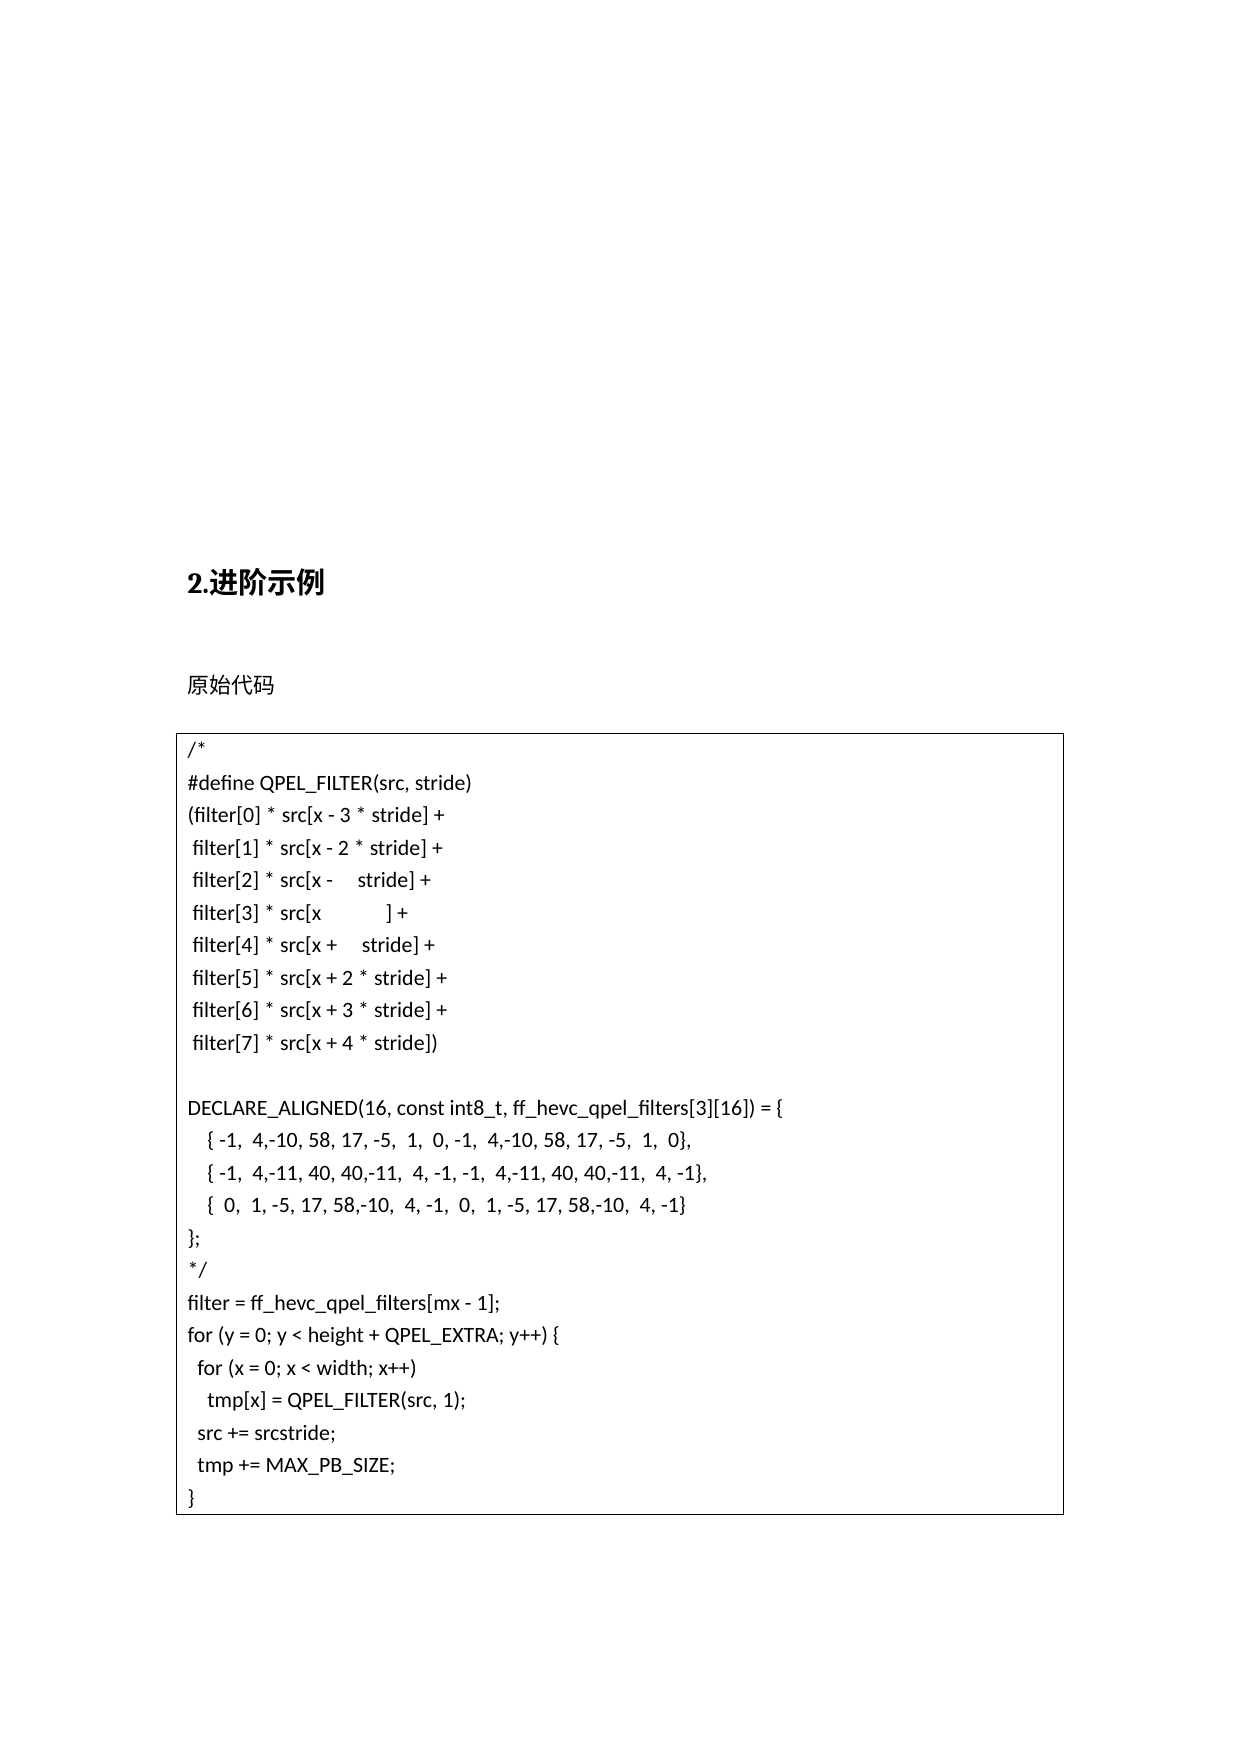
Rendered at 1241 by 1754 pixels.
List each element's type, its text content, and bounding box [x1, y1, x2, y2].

subtitle 2.进阶示例 [187, 549, 1053, 614]
table_header /* #define QPEL_FILTER(src, stride) (filter[0] * src[x - 3 * stride] + filter[1] * src[x - 2 * stride] + filter[2] * src[x - stride] + filter[3] * src[x ] + filter[4] * src[x + stride] + filter[5] * src[x + 2 * stride] + filter[6] * src[x + 3 * stride] + filter[7] * src[x + 4 * stride]) DECLARE_ALIGNED(16, const int8_t, ff_hevc_qpel_filters[3][16]) = { { -1, 4,-10, 58, 17, -5, 1, 0, -1, 4,-10, 58, 17, -5, 1, 0}, { -1, 4,-11, 40, 40,-11, 4, -1, -1, 4,-11, 40, 40,-11, 4, -1}, { 0, 1, -5, 17, 58,-10, 4, -1, 0, 1, -5, 17, 58,-10, 4, -1} }; */ filter = ff_hevc_qpel_filters[mx - 1]; for (y = 0; y < height + QPEL_EXTRA; y++) { for (x = 0; x < width; x++) tmp[x] = QPEL_FILTER(src, 1); src += srcstride; tmp += MAX_PB_SIZE; } [177, 734, 1063, 1513]
text 原始代码 [187, 667, 1053, 700]
